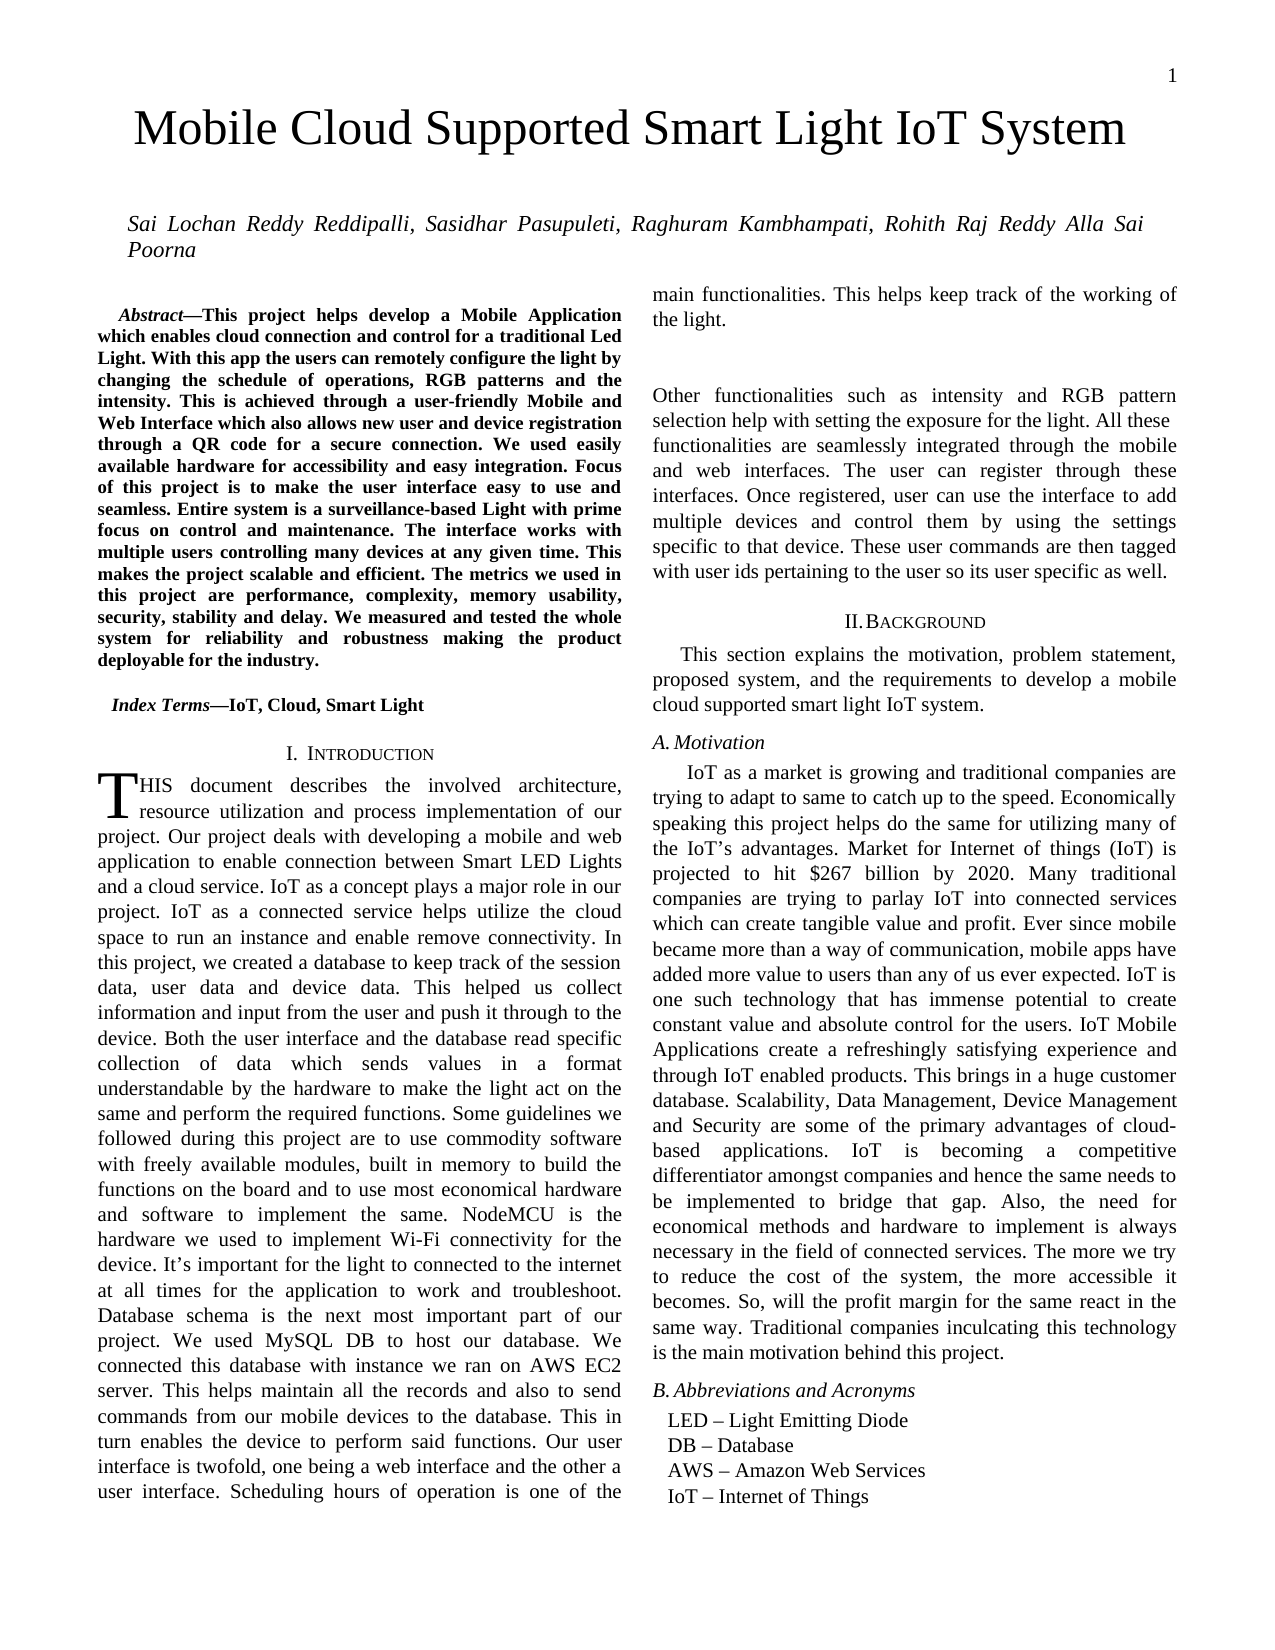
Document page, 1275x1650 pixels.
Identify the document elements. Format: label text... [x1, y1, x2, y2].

text Index Terms—IoT, Cloud, Smart Light [97, 694, 622, 716]
subtitle Abbreviations and Acronyms [652, 1378, 1177, 1402]
subtitle Motivation [652, 730, 1177, 754]
text Mobile Cloud Supported Smart Light IoT System [127, 97, 1132, 155]
text functionalities are seamlessly integrated through the mobile and web interfaces. The user can register through these interfaces. Once registered, user can use the interface to add multiple devices and control them by using the settings specific to that device. These user commands are then tagged with user ids pertaining to the user so its user specific as well. [652, 433, 1177, 583]
subtitle INTRODUCTION [97, 741, 622, 765]
text DB – Database [652, 1433, 1177, 1457]
text IoT as a market is growing and traditional companies are trying to adapt to same to catch up to the speed. Economically speaking this project helps do the same for utilizing many of the IoT’s advantages. Market for Internet of things (IoT) is projected to hit $267 billion by 2020. Many traditional companies are trying to parlay IoT into connected services which can create tangible value and profit. Ever since mobile became more than a way of communication, mobile apps have added more value to users than any of us ever expected. IoT is one such technology that has immense potential to create constant value and absolute control for the users. IoT Mobile Applications create a refreshingly satisfying experience and through IoT enabled products. This brings in a huge customer database. Scalability, Data Management, Device Management and Security are some of the primary advantages of cloud-based applications. IoT is becoming a competitive differentiator amongst companies and hence the same needs to be implemented to bridge that gap. Also, the need for economical methods and hardware to implement is always necessary in the field of connected services. The more we try to reduce the cost of the system, the more accessible it becomes. So, will the profit margin for the same react in the same way. Traditional companies inculcating this technology is the main motivation behind this project. [652, 760, 1177, 1364]
text LED – Light Emitting Diode [652, 1408, 1177, 1432]
subtitle Background [652, 609, 1177, 633]
text HIS document describes the involved architecture, resource utilization and process implementation of our project. Our project deals with developing a mobile and web application to enable connection between Smart LED Lights and a cloud service. IoT as a concept plays a major role in our project. IoT as a connected service helps utilize the cloud space to run an instance and enable remove connectivity. In this project, we created a database to keep track of the session data, user data and device data. This helped us collect information and input from the user and push it through to the device. Both the user interface and the database read specific collection of data which sends values in a format understandable by the hardware to make the light act on the same and perform the required functions. Some guidelines we followed during this project are to use commodity software with freely available modules, built in memory to build the functions on the board and to use most economical hardware and software to implement the same. NodeMCU is the hardware we used to implement Wi-Fi connectivity for the device. It’s important for the light to connected to the internet at all times for the application to work and troubleshoot. Database schema is the next most important part of our project. We used MySQL DB to host our database. We connected this database with instance we ran on AWS EC2 server. This helps maintain all the records and also to send commands from our mobile devices to the database. This in turn enables the device to perform said functions. Our user interface is twofold, one being a web interface and the other a user interface. Scheduling hours of operation is one of the main functionalities. This helps keep track of the working of the light. [97, 773, 622, 1503]
text This section explains the motivation, problem statement, proposed system, and the requirements to develop a mobile cloud supported smart light IoT system. [652, 642, 1177, 716]
text Other functionalities such as intensity and RGB pattern selection help with setting the exposure for the light. All these [652, 383, 1177, 432]
text Abstract—This project helps develop a Mobile Application which enables cloud connection and control for a traditional Led Light. With this app the users can remotely configure the light by changing the schedule of operations, RGB patterns and the intensity. This is achieved through a user-friendly Mobile and Web Interface which also allows new user and device registration through a QR code for a secure connection. We used easily available hardware for accessibility and easy integration. Focus of this project is to make the user interface easy to use and seamless. Entire system is a surveillance-based Light with prime focus on control and maintenance. The interface works with multiple users controlling many devices at any given time. This makes the project scalable and efficient. The metrics we used in this project are performance, complexity, memory usability, security, stability and delay. We measured and tested the whole system for reliability and robustness making the product deployable for the industry. [97, 304, 622, 670]
text IoT – Internet of Things [652, 1483, 1177, 1508]
text Sai Lochan Reddy Reddipalli, Sasidhar Pasupuleti, Raghuram Kambhampati, Rohith Raj Reddy Alla Sai Poorna [127, 209, 1147, 262]
text HIS document describes the involved architecture, resource utilization and process implementation of our project. Our project deals with developing a mobile and web application to enable connection between Smart LED Lights and a cloud service. IoT as a concept plays a major role in our project. IoT as a connected service helps utilize the cloud space to run an instance and enable remove connectivity. In this project, we created a database to keep track of the session data, user data and device data. This helped us collect information and input from the user and push it through to the device. Both the user interface and the database read specific collection of data which sends values in a format understandable by the hardware to make the light act on the same and perform the required functions. Some guidelines we followed during this project are to use commodity software with freely available modules, built in memory to build the functions on the board and to use most economical hardware and software to implement the same. NodeMCU is the hardware we used to implement Wi-Fi connectivity for the device. It’s important for the light to connected to the internet at all times for the application to work and troubleshoot. Database schema is the next most important part of our project. We used MySQL DB to host our database. We connected this database with instance we ran on AWS EC2 server. This helps maintain all the records and also to send commands from our mobile devices to the database. This in turn enables the device to perform said functions. Our user interface is twofold, one being a web interface and the other a user interface. Scheduling hours of operation is one of the main functionalities. This helps keep track of the working of the light. [652, 105, 1177, 331]
text AWS – Amazon Web Services [652, 1458, 1177, 1482]
